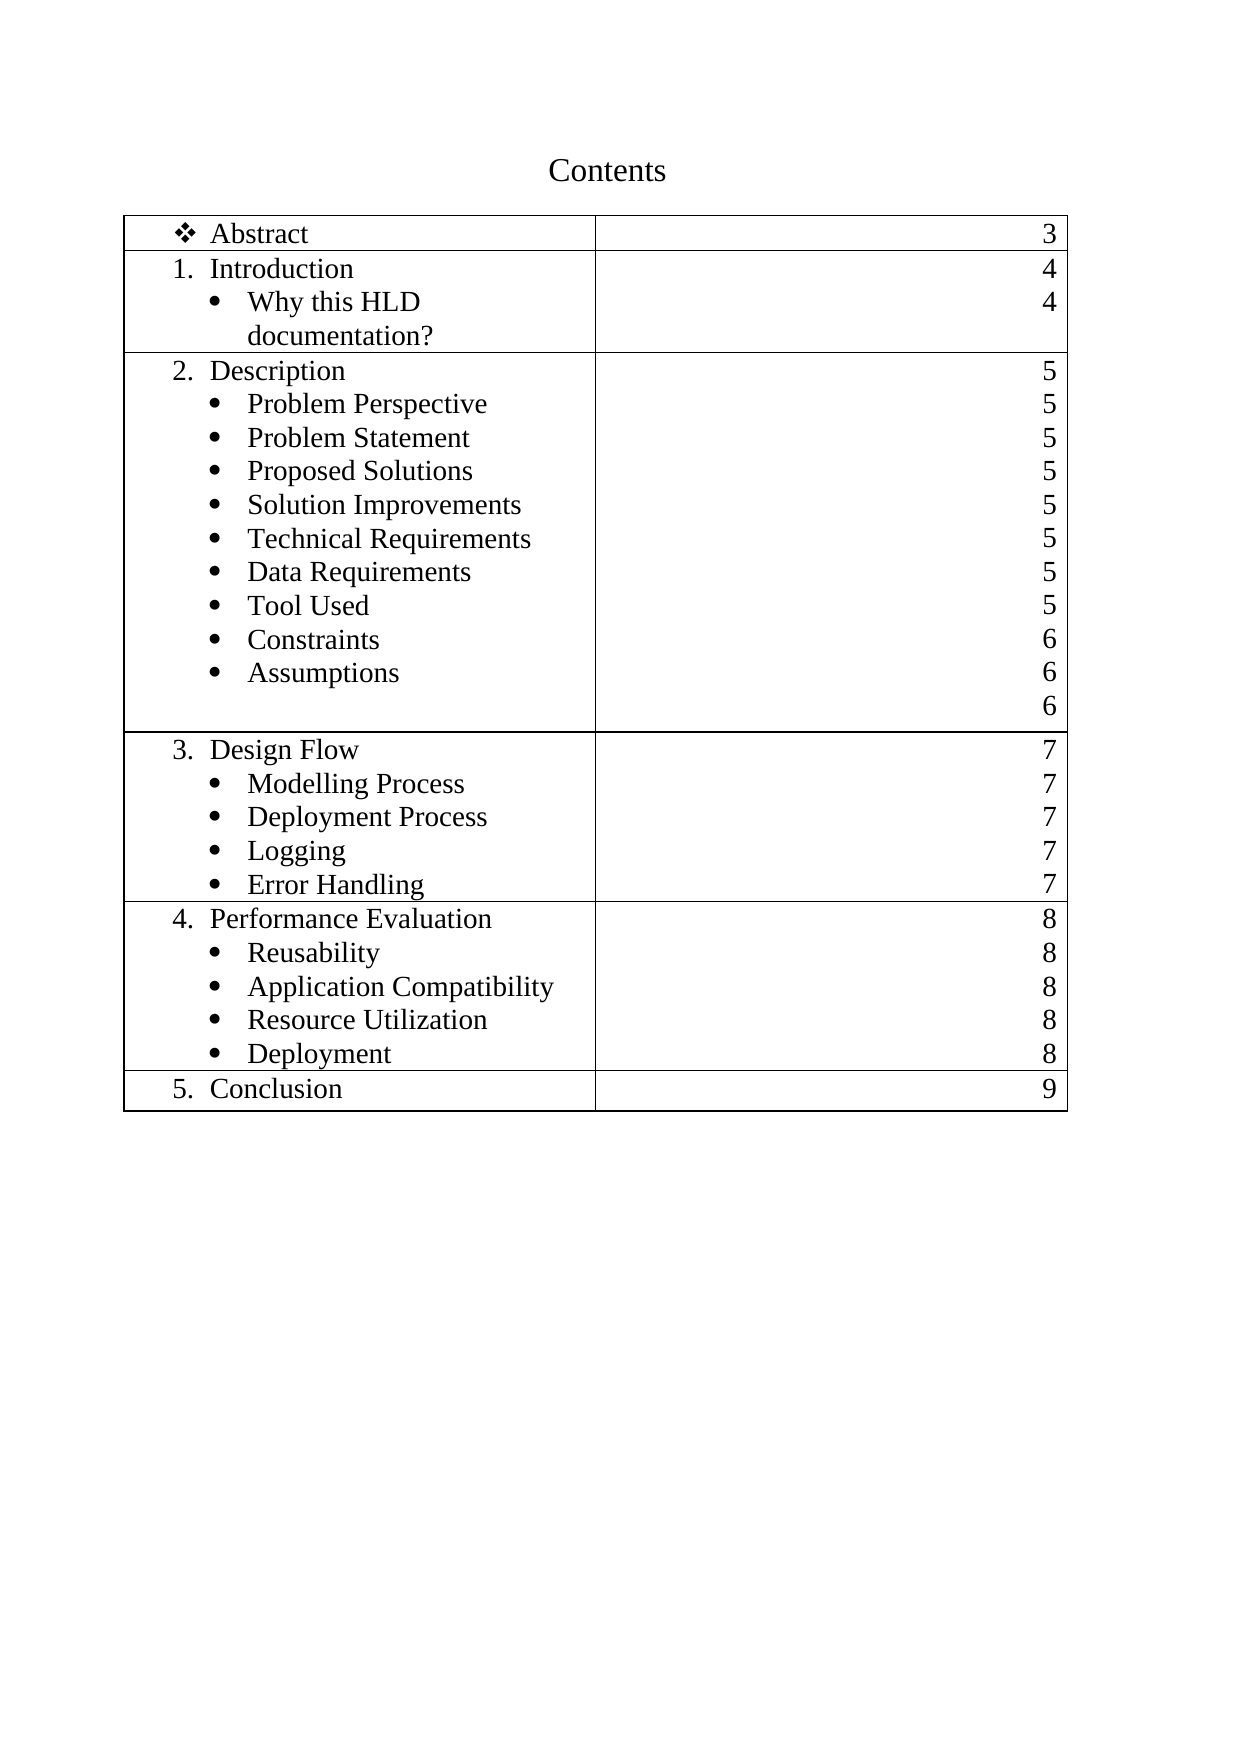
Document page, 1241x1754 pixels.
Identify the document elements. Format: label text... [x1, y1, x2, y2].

table_cell 9 [596, 1071, 1067, 1110]
table_cell Design Flow Modelling Process Deployment Process Logging Error Handling [125, 733, 595, 901]
table_cell Introduction Why this HLD documentation? [125, 251, 595, 352]
table_header Abstract [125, 216, 595, 250]
table_cell Description Problem Perspective Problem Statement Proposed Solutions Solution Improvements Technical Requirements Data Requirements Tool Used Constraints Assumptions [125, 353, 595, 731]
table_cell 8 8 8 8 8 [596, 902, 1067, 1070]
table_cell 5 5 5 5 5 5 5 5 6 6 6 [596, 353, 1067, 731]
table_cell Performance Evaluation Reusability Application Compatibility Resource Utilization Deployment [125, 902, 595, 1070]
table_cell 4 4 [596, 251, 1067, 352]
text Contents [123, 150, 1092, 188]
table_cell Conclusion [125, 1071, 595, 1110]
table_header 3 [596, 216, 1067, 250]
table_cell 7 7 7 7 7 [596, 733, 1067, 901]
